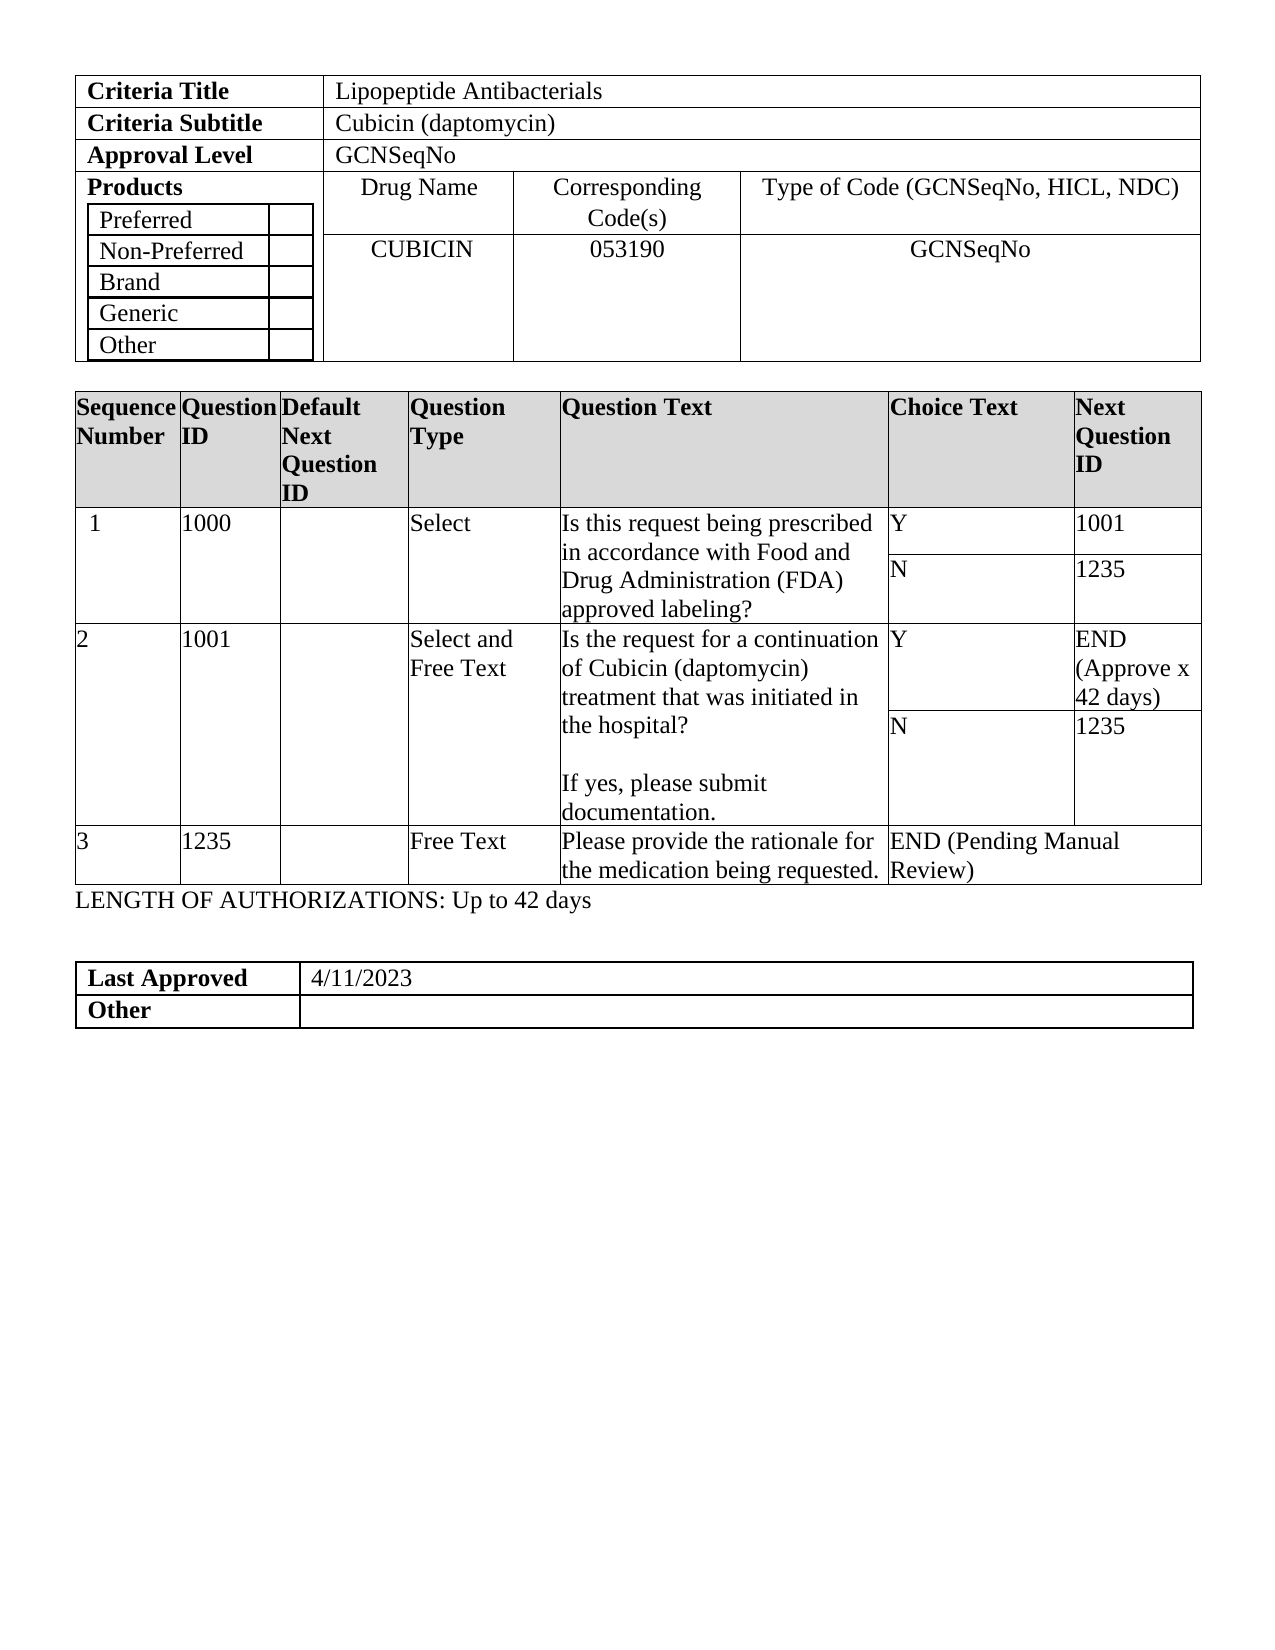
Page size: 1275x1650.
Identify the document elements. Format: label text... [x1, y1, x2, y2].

table_cell CUBICIN [324, 235, 513, 361]
table_cell END (Pending Manual Review) [889, 826, 1201, 884]
table_cell Select and Free Text [409, 624, 560, 825]
table_cell 1235 [1075, 555, 1201, 623]
text LENGTH OF AUTHORIZATIONS: Up to 42 days [75, 885, 1200, 914]
table_cell N [889, 555, 1074, 623]
table_cell 053190 [514, 235, 740, 361]
table_cell 3 [76, 826, 180, 884]
table_cell Select [409, 508, 560, 623]
table_cell [301, 996, 1192, 1027]
table_cell Drug Name [324, 172, 513, 233]
table_header Sequence Number [76, 392, 180, 507]
table_cell Other [77, 996, 299, 1027]
table_cell Criteria Subtitle [76, 108, 323, 139]
table_cell 1001 [1075, 508, 1201, 553]
table_cell Approval Level [76, 140, 323, 171]
table_cell [281, 624, 408, 825]
table_cell Is this request being prescribed in accordance with Food and Drug Administration (FDA) approved labeling? [561, 508, 888, 623]
table_cell GCNSeqNo [741, 235, 1200, 361]
table_header Lipopeptide Antibacterials [324, 76, 1200, 107]
table_cell 1000 [181, 508, 280, 623]
table_cell Products [76, 172, 323, 361]
table_cell Is the request for a continuation of Cubicin (daptomycin) treatment that was initiated in the hospital? If yes, please submit documentation. [561, 624, 888, 825]
table_cell [281, 508, 408, 623]
table_cell 2 [76, 624, 180, 825]
table_cell [281, 826, 408, 884]
table_cell Type of Code (GCNSeqNo, HICL, NDC) [741, 172, 1200, 233]
table_header Next Question ID [1075, 392, 1201, 507]
table_cell 1235 [181, 826, 280, 884]
table_cell Cubicin (daptomycin) [324, 108, 1200, 139]
table_cell 1235 [1075, 711, 1201, 825]
table_header Question Text [561, 392, 888, 507]
table_header Choice Text [889, 392, 1074, 507]
table_cell Y [889, 624, 1074, 710]
table_cell GCNSeqNo [324, 140, 1200, 171]
table_cell 1001 [181, 624, 280, 825]
table_header Last Approved [77, 963, 299, 993]
table_cell Please provide the rationale for the medication being requested. [561, 826, 888, 884]
table_header 4/11/2023 [301, 963, 1192, 993]
table_cell Free Text [409, 826, 560, 884]
table_header Criteria Title [76, 76, 323, 107]
table_cell 1 [76, 508, 180, 623]
table_cell END (Approve x 42 days) [1075, 624, 1201, 710]
table_header Default Next Question ID [281, 392, 408, 507]
table_header Question Type [409, 392, 560, 507]
table_cell Corresponding Code(s) [514, 172, 740, 233]
table_cell Y [889, 508, 1074, 553]
table_cell N [889, 711, 1074, 825]
table_header Question ID [181, 392, 280, 507]
